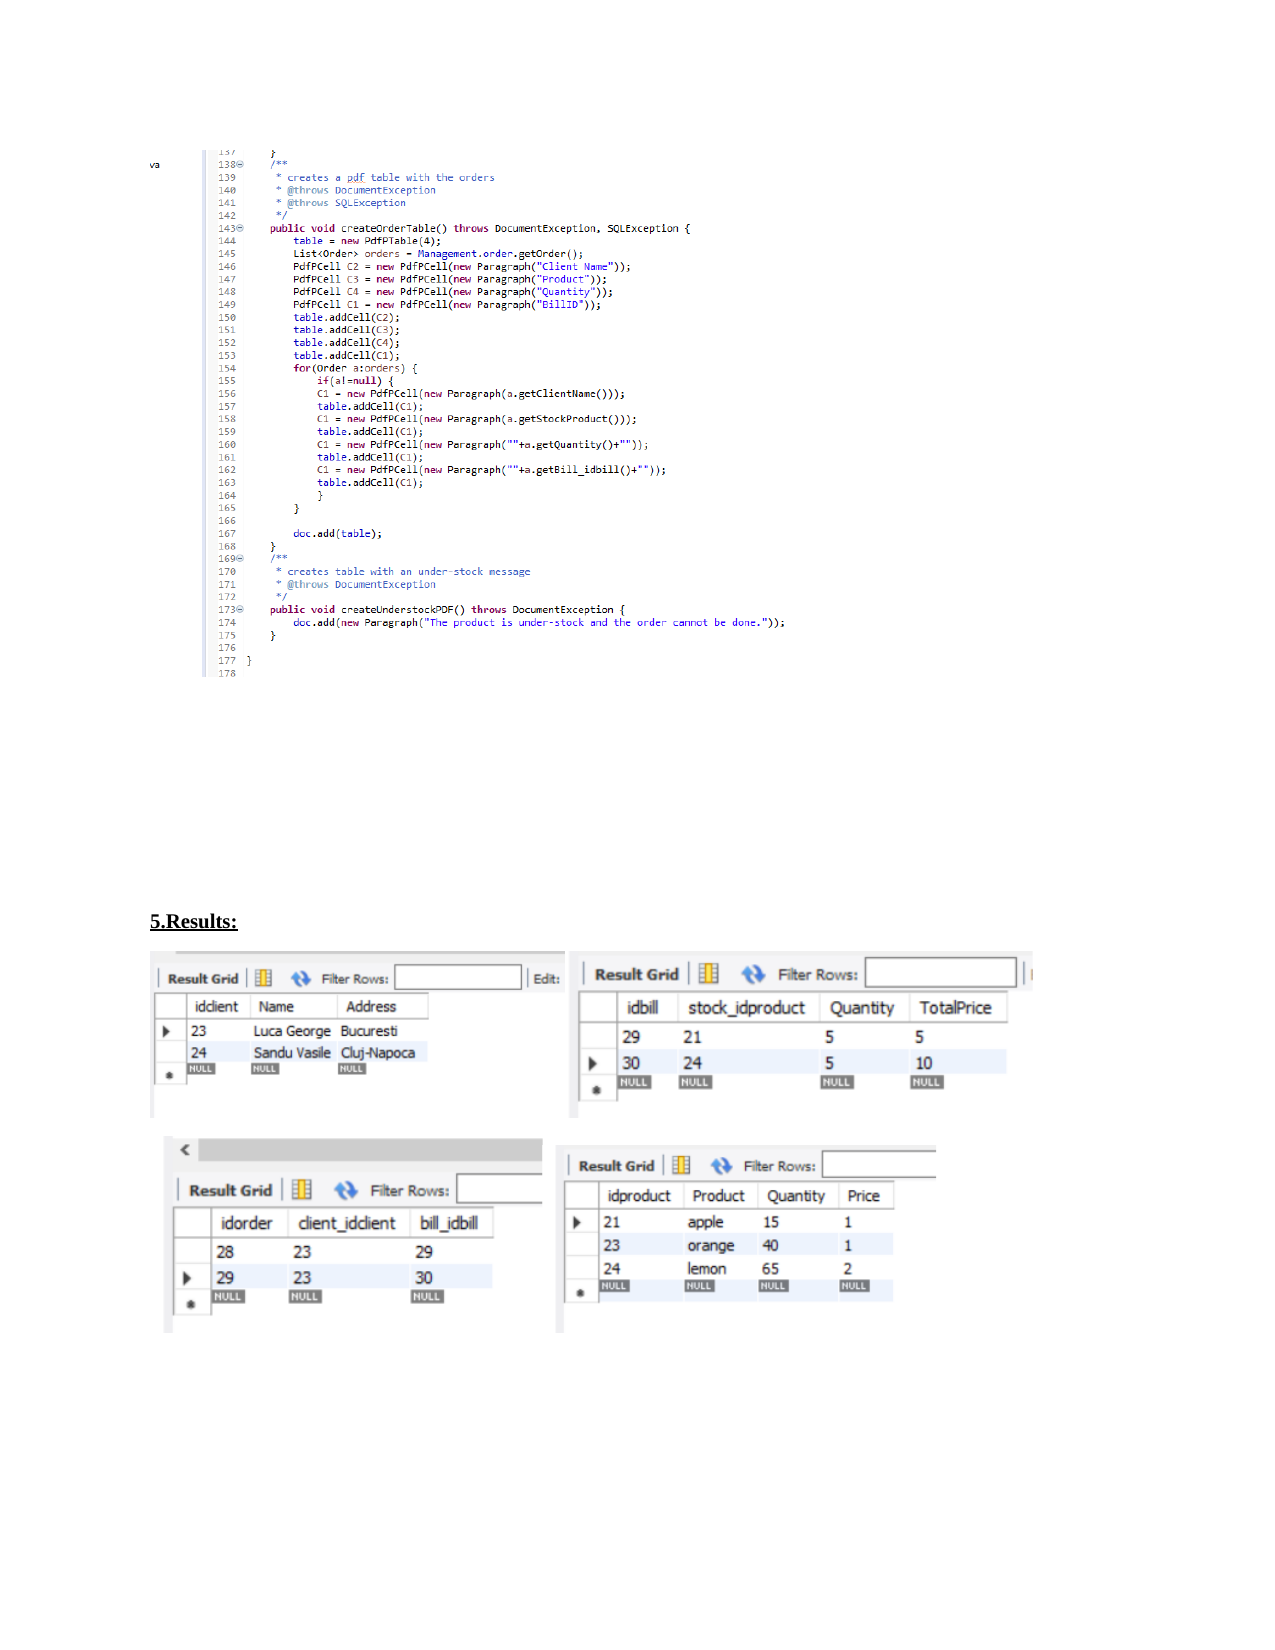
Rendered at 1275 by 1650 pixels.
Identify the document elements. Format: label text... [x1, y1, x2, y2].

picture [150, 1136, 937, 1333]
picture [150, 150, 1125, 677]
picture [150, 951, 1033, 1118]
text 5.Results: [150, 909, 1125, 933]
